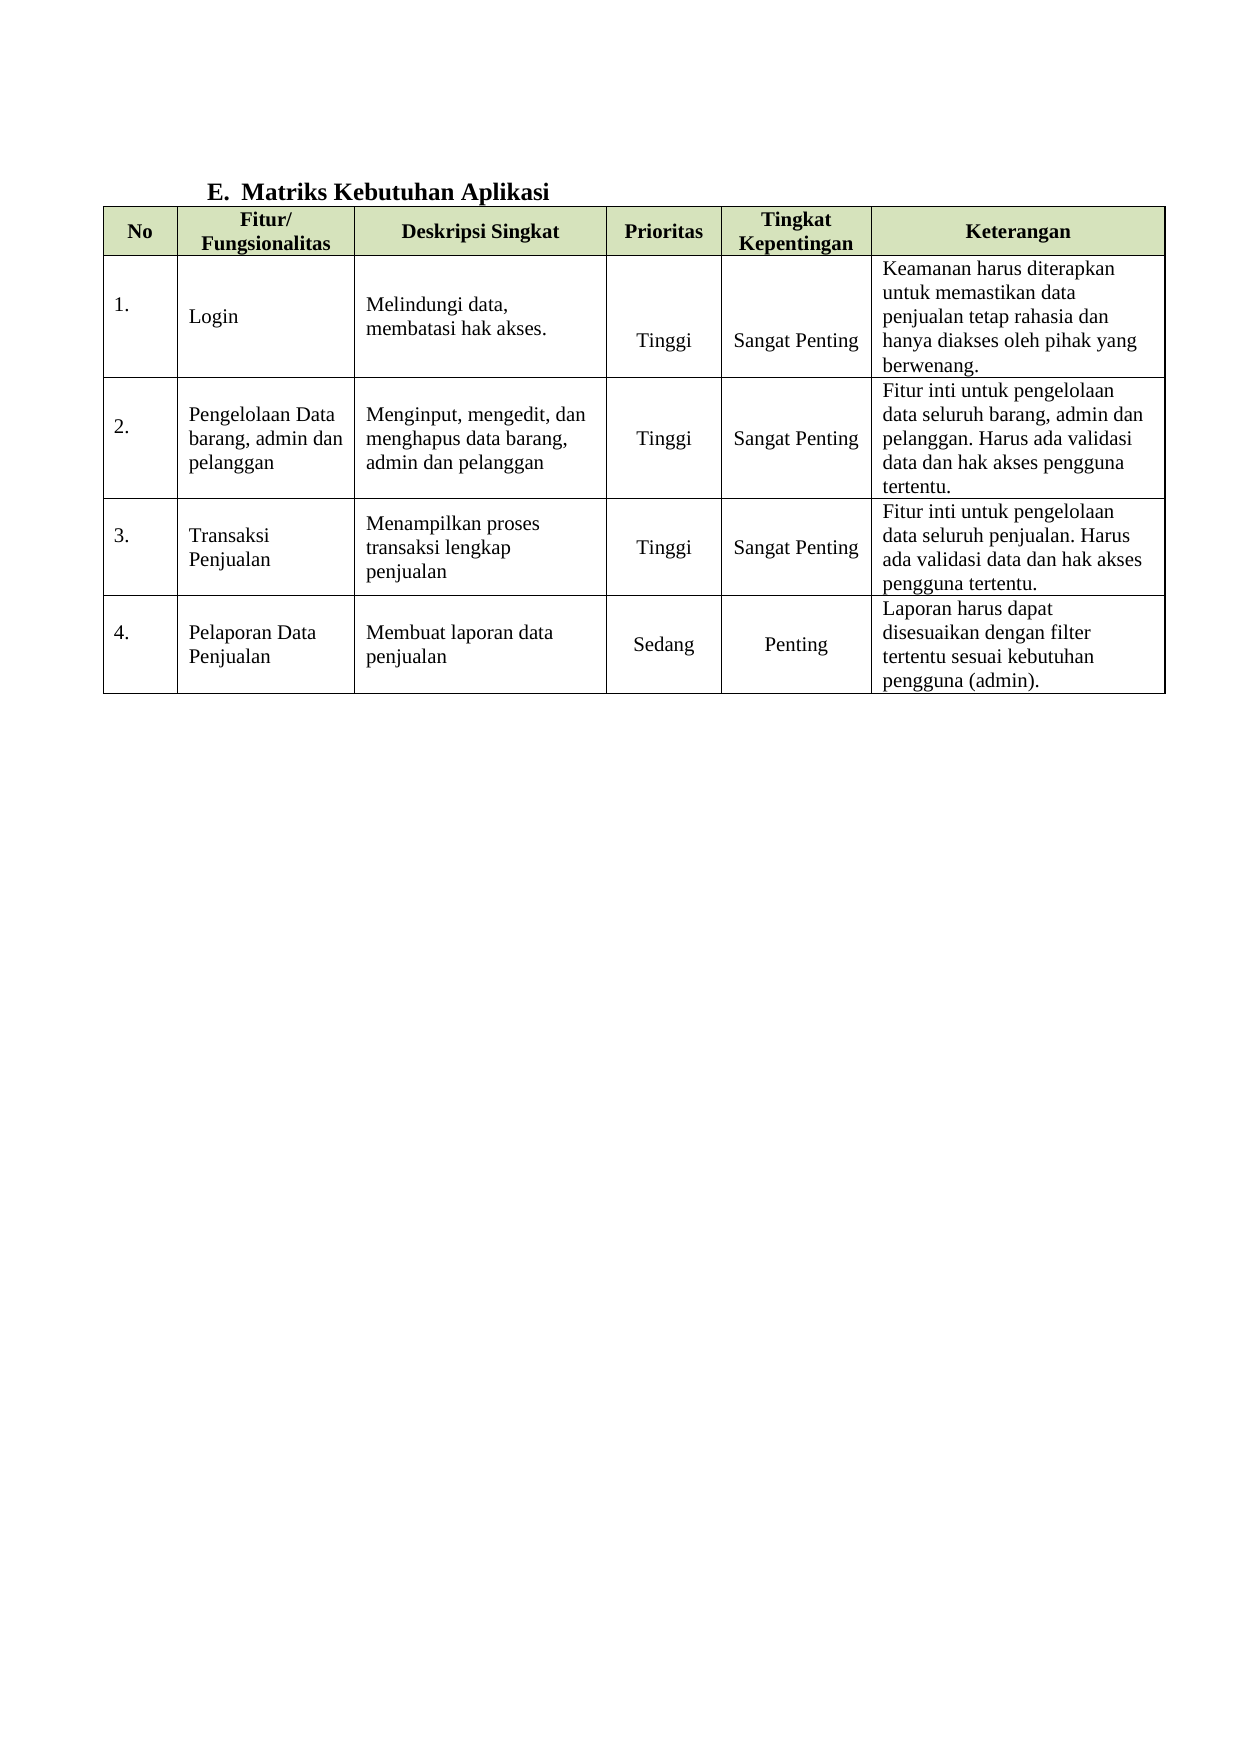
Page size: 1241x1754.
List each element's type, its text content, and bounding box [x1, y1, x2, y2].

table_cell Menampilkan proses transaksi lengkap penjualan [355, 499, 606, 595]
table_cell [104, 499, 177, 595]
table_cell Sangat Penting [722, 499, 871, 595]
table_cell Login [178, 256, 354, 377]
table_cell Sangat Penting [722, 378, 871, 498]
table_cell Transaksi Penjualan [178, 499, 354, 595]
table_cell Melindungi data, membatasi hak akses. [355, 256, 606, 377]
table_cell Pengelolaan Data barang, admin dan pelanggan [178, 378, 354, 498]
table_cell [104, 596, 177, 692]
table_header Prioritas [607, 207, 721, 255]
table_header Tingkat Kepentingan [722, 207, 871, 255]
table_cell [104, 256, 177, 377]
table_header Fitur/Fungsionalitas [178, 207, 354, 255]
table_header Keterangan [872, 207, 1164, 255]
table_cell Tinggi [607, 256, 721, 377]
table_cell Tinggi [607, 378, 721, 498]
table_header Deskripsi Singkat [355, 207, 606, 255]
table_cell Sedang [607, 596, 721, 692]
table_cell Fitur inti untuk pengelolaan data seluruh barang, admin dan pelanggan. Harus ada validasi data dan hak akses pengguna tertentu. [872, 378, 1164, 498]
table_cell Tinggi [607, 499, 721, 595]
table_cell [104, 378, 177, 498]
table_cell Sangat Penting [722, 256, 871, 377]
table_cell Menginput, mengedit, dan menghapus data barang, admin dan pelanggan [355, 378, 606, 498]
table_cell Keamanan harus diterapkan untuk memastikan data penjualan tetap rahasia dan hanya diakses oleh pihak yang berwenang. [872, 256, 1164, 377]
table_header No [104, 207, 177, 255]
table_cell Laporan harus dapat disesuaikan dengan filter tertentu sesuai kebutuhan pengguna (admin). [872, 596, 1164, 692]
table_cell Penting [722, 596, 871, 692]
table_cell Pelaporan Data Penjualan [178, 596, 354, 692]
table_cell Membuat laporan data penjualan [355, 596, 606, 692]
subtitle Matriks Kebutuhan Aplikasi [207, 177, 1063, 206]
table_cell Fitur inti untuk pengelolaan data seluruh penjualan. Harus ada validasi data dan hak akses pengguna tertentu. [872, 499, 1164, 595]
